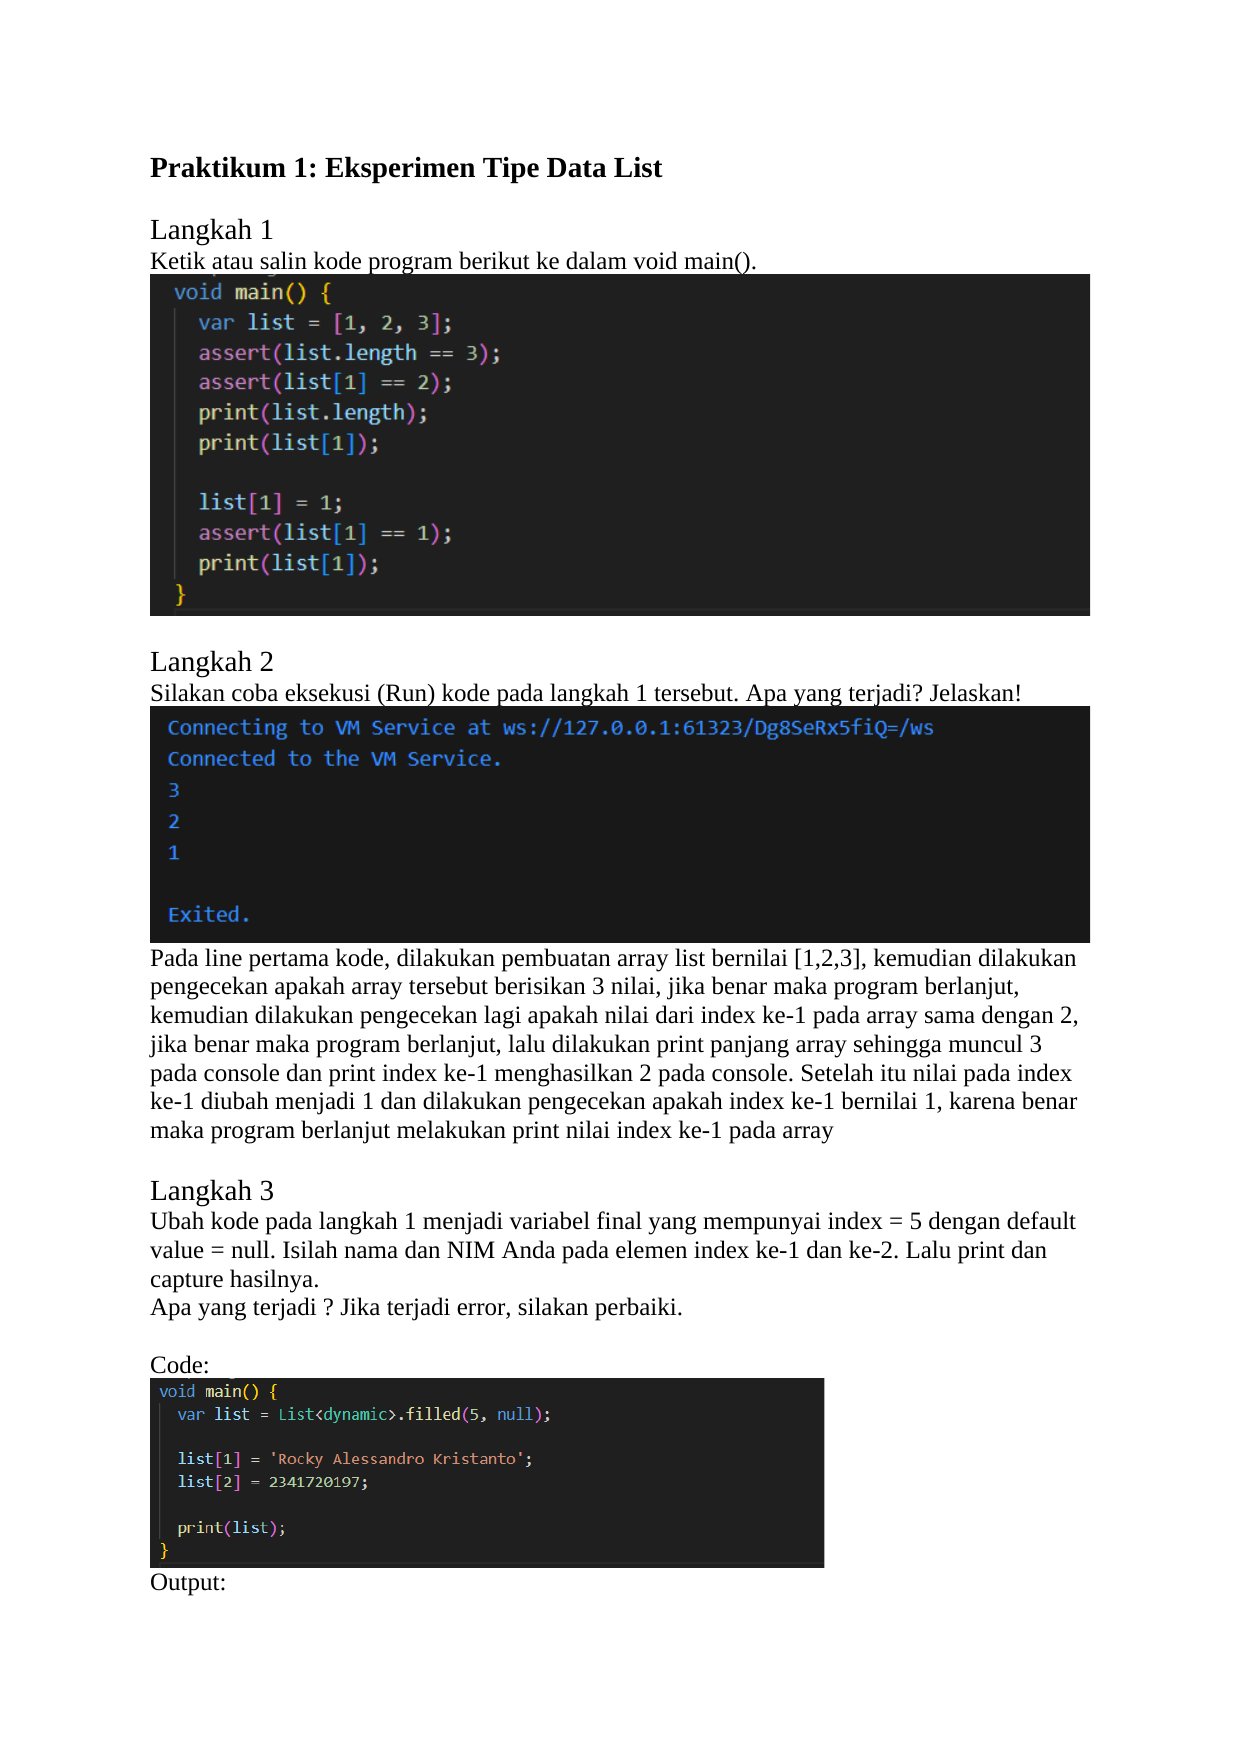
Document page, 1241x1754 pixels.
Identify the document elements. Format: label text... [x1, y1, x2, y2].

subtitle Praktikum 1: Eksperimen Tipe Data List [150, 150, 1090, 183]
subtitle Langkah 2 [150, 644, 1090, 678]
text Silakan coba eksekusi (Run) kode pada langkah 1 tersebut. Apa yang terjadi? Jelaskan! [150, 678, 1090, 706]
text Output: [150, 1567, 1090, 1596]
picture [150, 274, 1091, 616]
text Ketik atau salin kode program berikut ke dalam void main(). [150, 246, 1090, 274]
text Ubah kode pada langkah 1 menjadi variabel final yang mempunyai index = 5 dengan default value = null. Isilah nama dan NIM Anda pada elemen index ke-1 dan ke-2. Lalu print dan capture hasilnya. [150, 1206, 1090, 1292]
picture [150, 1378, 825, 1568]
text Pada line pertama kode, dilakukan pembuatan array list bernilai [1,2,3], kemudian dilakukan pengecekan apakah array tersebut berisikan 3 nilai, jika benar maka program berlanjut, kemudian dilakukan pengecekan lagi apakah nilai dari index ke-1 pada array sama dengan 2, jika benar maka program berlanjut, lalu dilakukan print panjang array sehingga muncul 3 pada console dan print index ke-1 menghasilkan 2 pada console. Setelah itu nilai pada index ke-1 diubah menjadi 1 dan dilakukan pengecekan apakah index ke-1 bernilai 1, karena benar maka program berlanjut melakukan print nilai index ke-1 pada array [150, 943, 1090, 1144]
subtitle Langkah 3 [150, 1173, 1090, 1206]
text Apa yang terjadi ? Jika terjadi error, silakan perbaiki. [150, 1292, 1090, 1321]
text Code: [150, 1350, 1090, 1379]
picture [150, 706, 1091, 943]
subtitle Langkah 1 [150, 212, 1090, 246]
